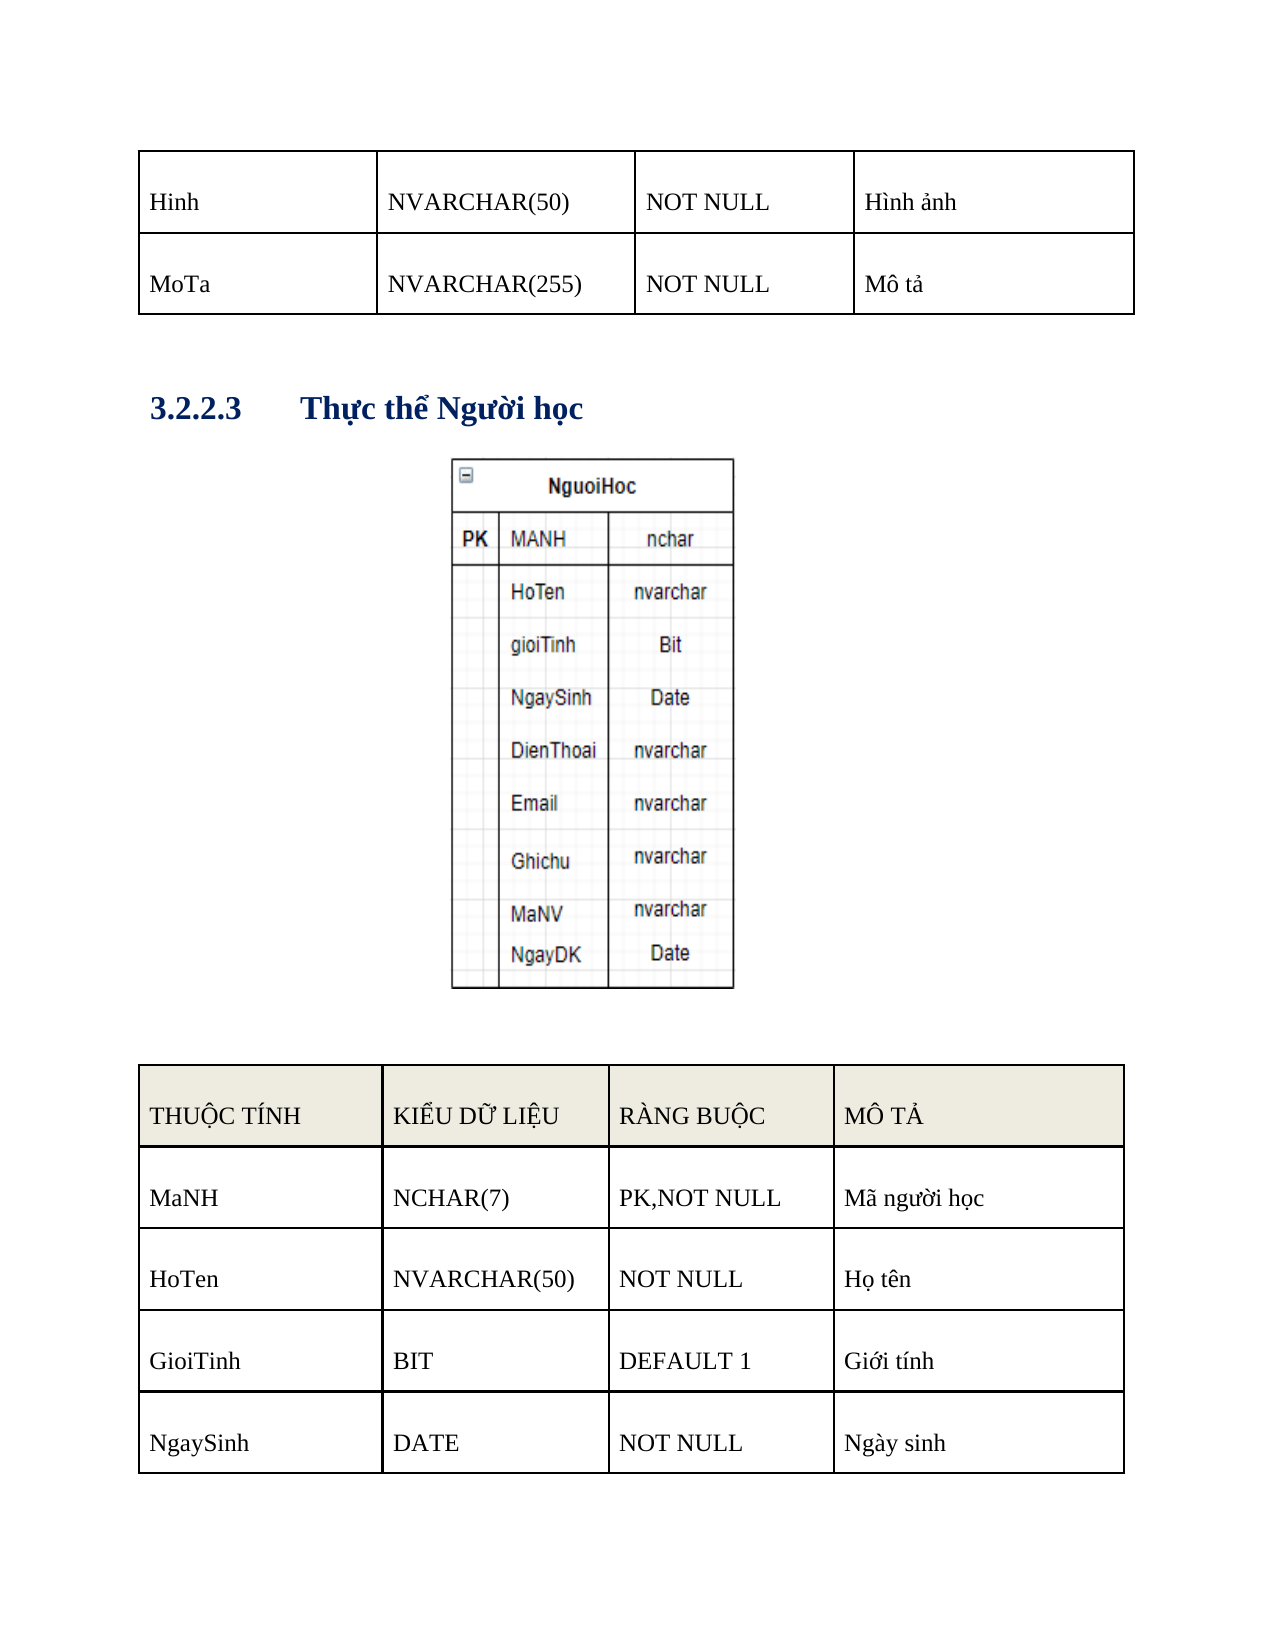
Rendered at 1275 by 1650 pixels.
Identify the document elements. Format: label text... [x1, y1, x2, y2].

subtitle Thực thể Người học [150, 389, 1125, 427]
table_cell PK,NOT NULL [610, 1148, 833, 1227]
table_cell Hình ảnh [855, 152, 1133, 232]
table_cell DEFAULT 1 [610, 1311, 833, 1390]
table_cell NOT NULL [636, 234, 853, 313]
table_header KIỂU DỮ LIỆU [384, 1066, 608, 1145]
table_cell MoTa [140, 234, 376, 313]
table_cell NCHAR(7) [384, 1148, 608, 1227]
table_cell HoTen [140, 1229, 381, 1309]
table_cell Hinh [140, 152, 376, 232]
table_cell NOT NULL [610, 1229, 833, 1309]
table_header THUỘC TÍNH [140, 1066, 381, 1145]
table_cell NOT NULL [636, 152, 853, 232]
table_cell GioiTinh [140, 1311, 381, 1390]
table_cell Giới tính [835, 1311, 1123, 1390]
table_cell Ngày sinh [835, 1393, 1123, 1472]
table_cell Mô tả [855, 234, 1133, 313]
table_header RÀNG BUỘC [610, 1066, 833, 1145]
table_cell NOT NULL [610, 1393, 833, 1472]
table_cell NgaySinh [140, 1393, 381, 1472]
table_cell NVARCHAR(255) [378, 234, 634, 313]
table_cell NVARCHAR(50) [378, 152, 634, 232]
picture [450, 457, 736, 989]
table_cell Mã người học [835, 1148, 1123, 1227]
table_cell BIT [384, 1311, 608, 1390]
table_header MÔ TẢ [835, 1066, 1123, 1145]
table_cell MaNH [140, 1148, 381, 1227]
table_cell DATE [384, 1393, 608, 1472]
table_cell Họ tên [835, 1229, 1123, 1309]
table_cell NVARCHAR(50) [384, 1229, 608, 1309]
